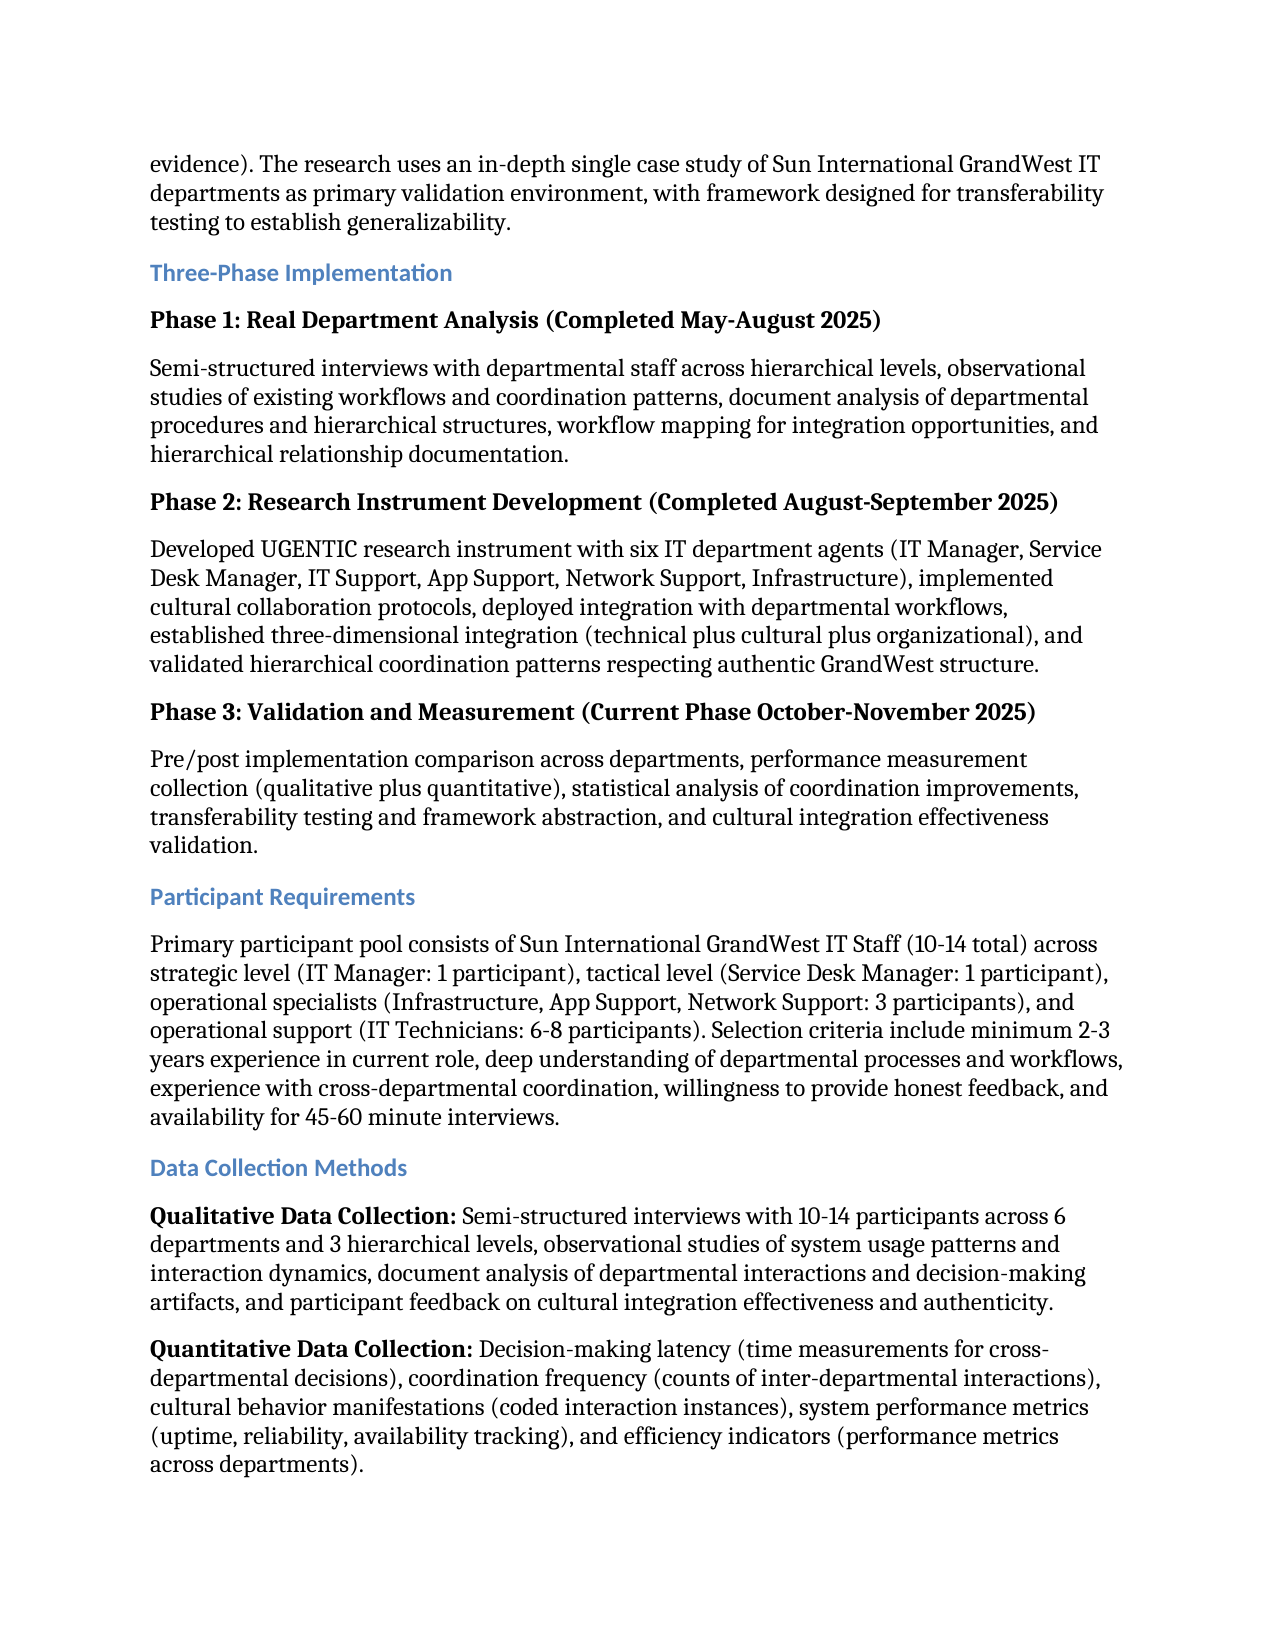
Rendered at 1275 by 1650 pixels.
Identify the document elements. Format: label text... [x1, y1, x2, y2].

text Phase 1: Real Department Analysis (Completed May-August 2025) [150, 306, 1125, 335]
text Semi-structured interviews with departmental staff across hierarchical levels, observational studies of existing workflows and coordination patterns, document analysis of departmental procedures and hierarchical structures, workflow mapping for integration opportunities, and hierarchical relationship documentation. [150, 354, 1125, 469]
text Developed UGENTIC research instrument with six IT department agents (IT Manager, Service Desk Manager, IT Support, App Support, Network Support, Infrastructure), implemented cultural collaboration protocols, deployed integration with departmental workflows, established three-dimensional integration (technical plus cultural plus organizational), and validated hierarchical coordination patterns respecting authentic GrandWest structure. [150, 535, 1125, 679]
text Quantitative Data Collection: Decision-making latency (time measurements for cross-departmental decisions), coordination frequency (counts of inter-departmental interactions), cultural behavior manifestations (coded interaction instances), system performance metrics (uptime, reliability, availability tracking), and efficiency indicators (performance metrics across departments). [150, 1335, 1125, 1479]
text Qualitative Data Collection: Semi-structured interviews with 10-14 participants across 6 departments and 3 hierarchical levels, observational studies of system usage patterns and interaction dynamics, document analysis of departmental interactions and decision-making artifacts, and participant feedback on cultural integration effectiveness and authenticity. [150, 1202, 1125, 1317]
subtitle Data Collection Methods [150, 1152, 1125, 1183]
subtitle Participant Requirements [150, 881, 1125, 911]
text Phase 3: Validation and Measurement (Current Phase October-November 2025) [150, 698, 1125, 726]
text Phase 2: Research Instrument Development (Completed August-September 2025) [150, 488, 1125, 516]
subtitle Three-Phase Implementation [150, 257, 1125, 288]
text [150, 150, 1125, 236]
text Primary participant pool consists of Sun International GrandWest IT Staff (10-14 total) across strategic level (IT Manager: 1 participant), tactical level (Service Desk Manager: 1 participant), operational specialists (Infrastructure, App Support, Network Support: 3 participants), and operational support (IT Technicians: 6-8 participants). Selection criteria include minimum 2-3 years experience in current role, deep understanding of departmental processes and workflows, experience with cross-departmental coordination, willingness to provide honest feedback, and availability for 45-60 minute interviews. [150, 930, 1125, 1131]
text Pre/post implementation comparison across departments, performance measurement collection (qualitative plus quantitative), statistical analysis of coordination improvements, transferability testing and framework abstraction, and cultural integration effectiveness validation. [150, 745, 1125, 860]
